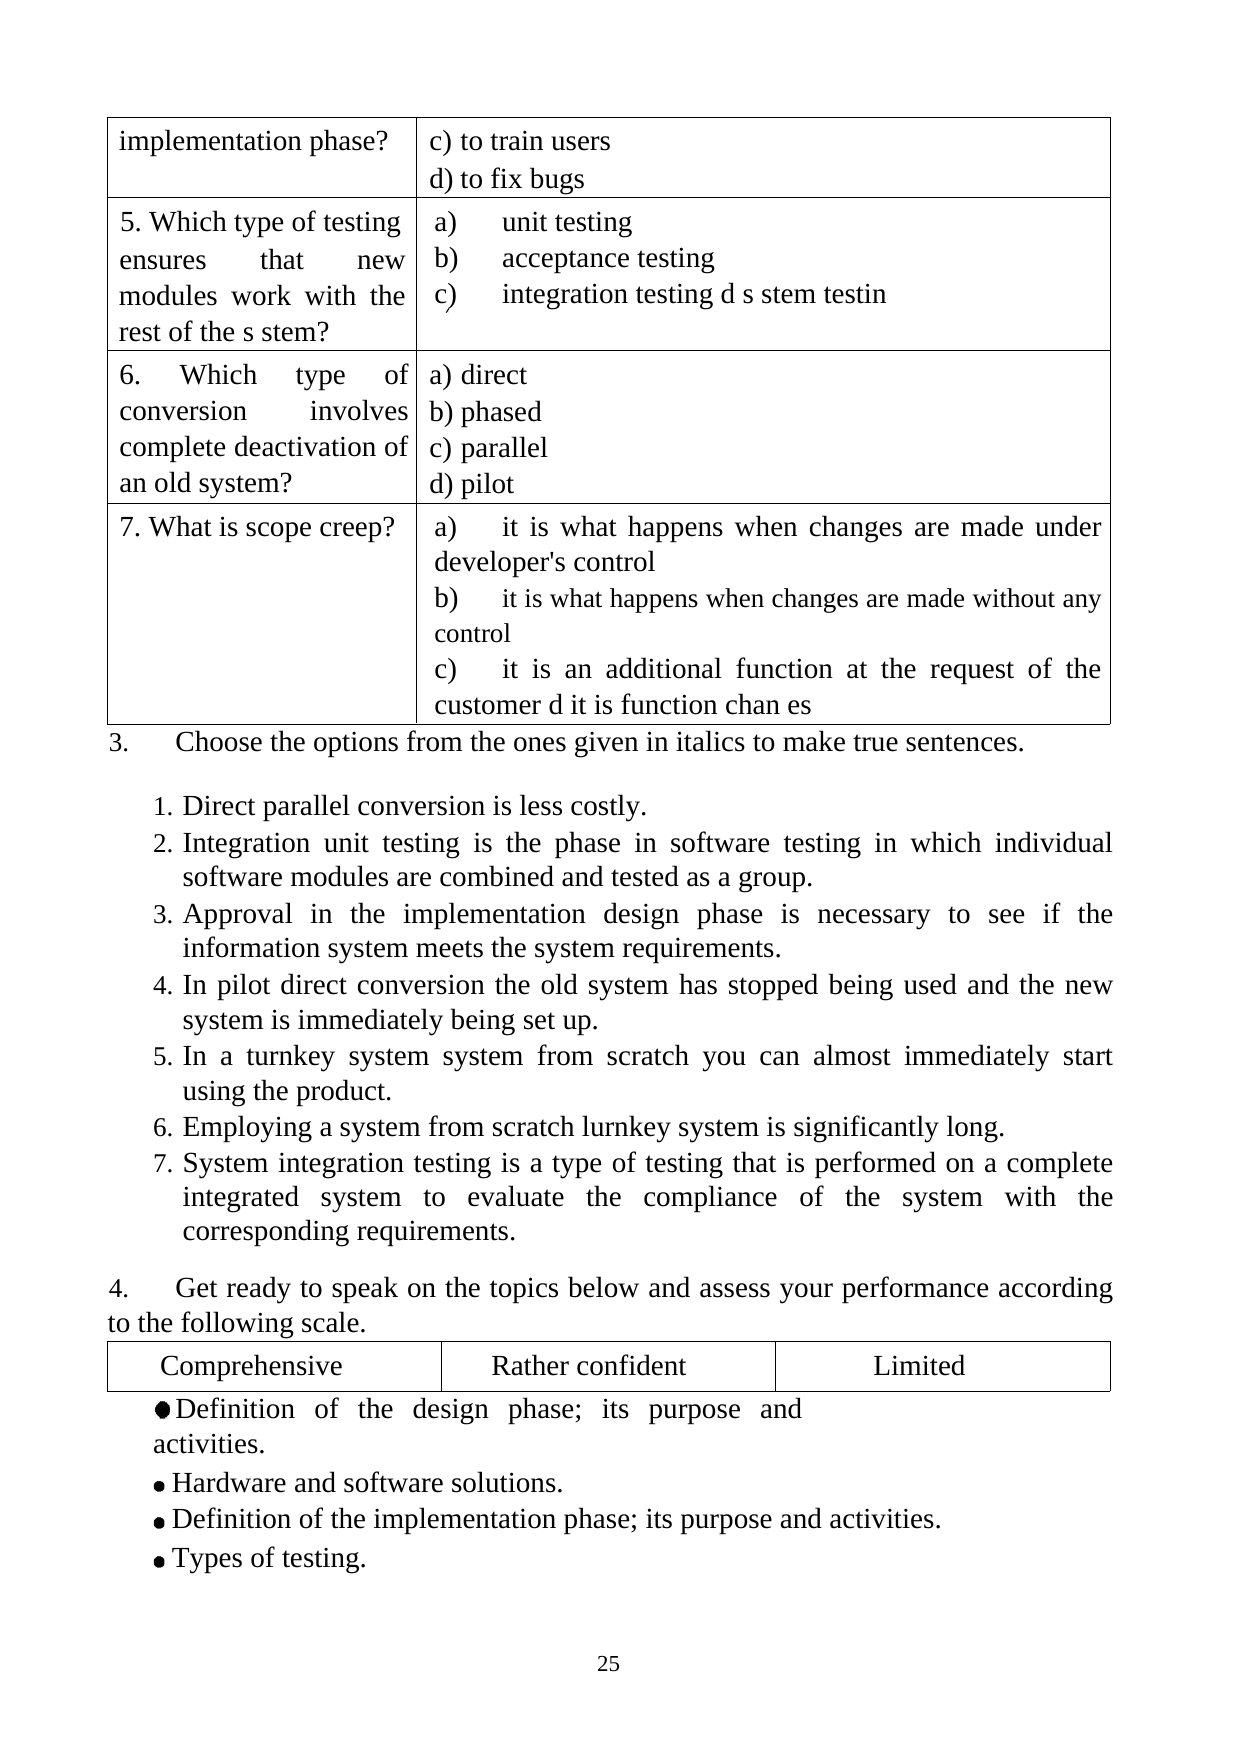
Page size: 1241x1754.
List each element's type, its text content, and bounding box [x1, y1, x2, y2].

list In pilot direct conversion the old system has stopped being used and the new system is immediately being set up. [153, 967, 1114, 1035]
picture [153, 1481, 165, 1492]
table_cell unit testing acceptance testing integration testing d s stem testin [417, 198, 1110, 350]
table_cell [417, 118, 1110, 197]
text Definition of the implementation phase; its purpose and activities. [153, 1501, 1114, 1535]
list Choose the options from the ones given in italics to make true sentences. [107, 724, 1114, 757]
table_header Rather confident [442, 1342, 775, 1391]
picture [153, 1556, 165, 1568]
list Direct parallel conversion is less costly. [153, 788, 1114, 822]
list Get ready to speak on the topics below and assess your performance according to the following scale. [107, 1270, 1114, 1338]
table_cell it is what happens when changes are made under developer's control it is what happens when changes are made without any control it is an additional function at the request of the customer d it is function chan es [417, 504, 1110, 723]
list Integration unit testing is the phase in software testing in which individual software modules are combined and tested as a group. [153, 825, 1114, 893]
picture [155, 1401, 170, 1419]
list Approval in the implementation design phase is necessary to see if the information system meets the system requirements. [153, 896, 1114, 964]
picture [153, 1517, 165, 1529]
table_cell 6. Which type of conversion involves complete deactivation of an old system? [108, 351, 416, 502]
table_header Comprehensive [108, 1342, 441, 1391]
text Hardware and software solutions. [153, 1465, 1114, 1498]
text Types of testing. [153, 1540, 1114, 1574]
table_cell 7. What is scope creep? [108, 504, 416, 723]
table_cell direct phased parallel pilot [417, 351, 1110, 502]
list Employing a system from scratch lurnkey system is significantly long. [153, 1109, 1114, 1143]
table_header Limited [776, 1342, 1110, 1391]
list System integration testing is a type of testing that is performed on a complete integrated system to evaluate the compliance of the system with the corresponding requirements. [153, 1146, 1114, 1247]
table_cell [108, 118, 416, 197]
list Definition of the design phase; its purpose and activities. [153, 1392, 803, 1459]
table_cell 5. Which type of testing ensures that new modules work with the rest of the s stem? [108, 198, 416, 350]
list In a turnkey system system from scratch you can almost immediately start using the product. [153, 1038, 1114, 1106]
